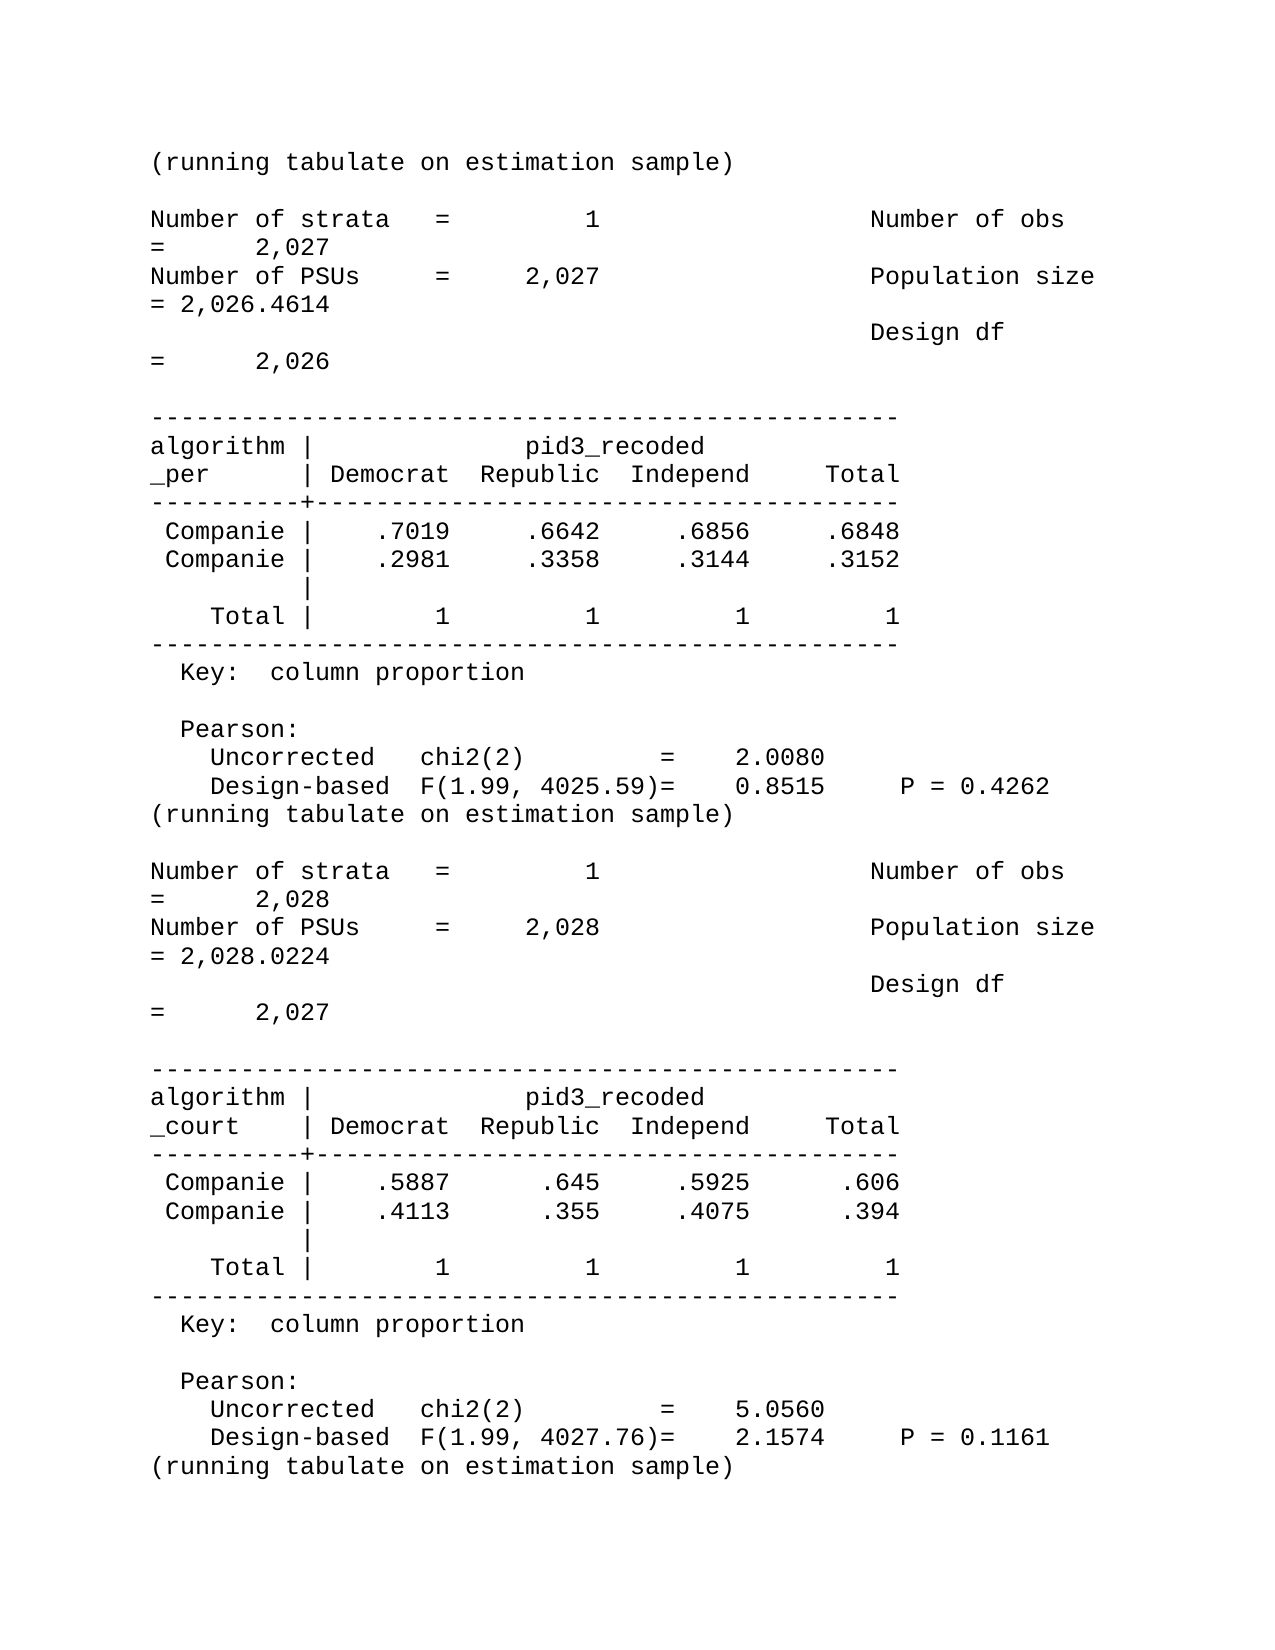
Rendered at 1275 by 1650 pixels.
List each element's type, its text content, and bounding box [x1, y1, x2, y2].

text Companie | .7019 .6642 .6856 .6848 [150, 518, 1125, 547]
text Companie | .2981 .3358 .3144 .3152 [150, 547, 1125, 575]
text -------------------------------------------------- [150, 1057, 1125, 1085]
text Companie | .5887 .645 .5925 .606 [150, 1170, 1125, 1198]
text Total | 1 1 1 1 [150, 603, 1125, 632]
text Number of PSUs = 2,027 Population size = 2,026.4614 [150, 263, 1125, 320]
text Design df = 2,026 [150, 320, 1125, 377]
text Total | 1 1 1 1 [150, 1255, 1125, 1283]
text | [150, 1227, 1125, 1255]
text Companie | .4113 .355 .4075 .394 [150, 1198, 1125, 1227]
text algorithm | pid3_recoded [150, 1085, 1125, 1113]
text _court | Democrat Republic Independ Total [150, 1113, 1125, 1142]
text Number of strata = 1 Number of obs = 2,028 [150, 858, 1125, 915]
text Number of strata = 1 Number of obs = 2,027 [150, 207, 1125, 263]
text ----------+--------------------------------------- [150, 490, 1125, 518]
text Pearson: [150, 1368, 1125, 1397]
text ----------+--------------------------------------- [150, 1142, 1125, 1170]
text Uncorrected chi2(2) = 5.0560 [150, 1397, 1125, 1425]
text Uncorrected chi2(2) = 2.0080 [150, 745, 1125, 773]
text (running tabulate on estimation sample) [150, 1453, 1125, 1482]
text (running tabulate on estimation sample) [150, 150, 1125, 178]
text (running tabulate on estimation sample) [150, 802, 1125, 830]
text Design df = 2,027 [150, 972, 1125, 1028]
text Pearson: [150, 717, 1125, 745]
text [150, 405, 1125, 433]
text _per | Democrat Republic Independ Total [150, 462, 1125, 490]
text | [150, 575, 1125, 603]
text -------------------------------------------------- [150, 632, 1125, 660]
text Number of PSUs = 2,028 Population size = 2,028.0224 [150, 915, 1125, 972]
text Key: column proportion [150, 660, 1125, 688]
text algorithm | pid3_recoded [150, 433, 1125, 462]
text Key: column proportion [150, 1312, 1125, 1340]
text Design-based F(1.99, 4025.59)= 0.8515 P = 0.4262 [150, 773, 1125, 802]
text Design-based F(1.99, 4027.76)= 2.1574 P = 0.1161 [150, 1425, 1125, 1453]
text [150, 1283, 1125, 1312]
